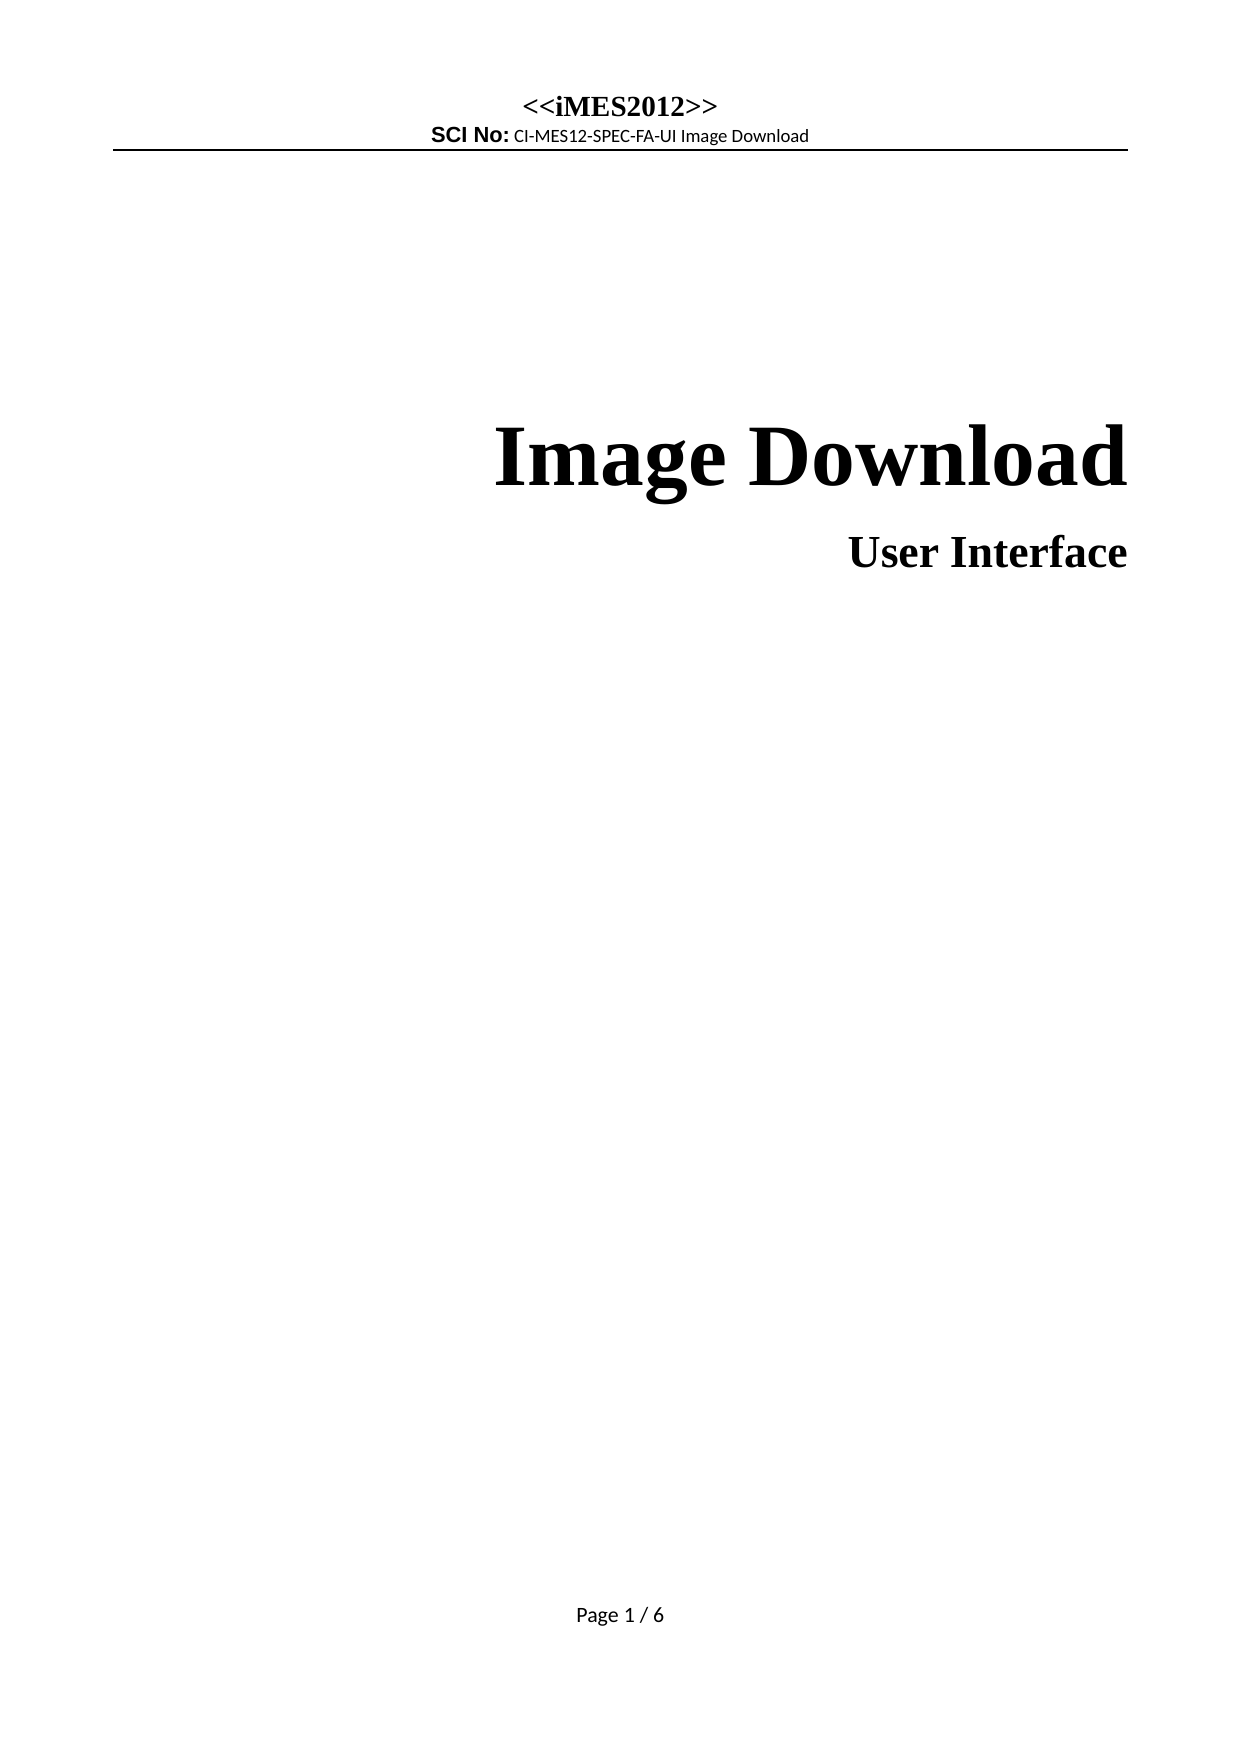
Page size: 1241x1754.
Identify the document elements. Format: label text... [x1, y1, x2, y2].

text User Interface [112, 518, 1128, 583]
text Image Download [112, 388, 1128, 518]
